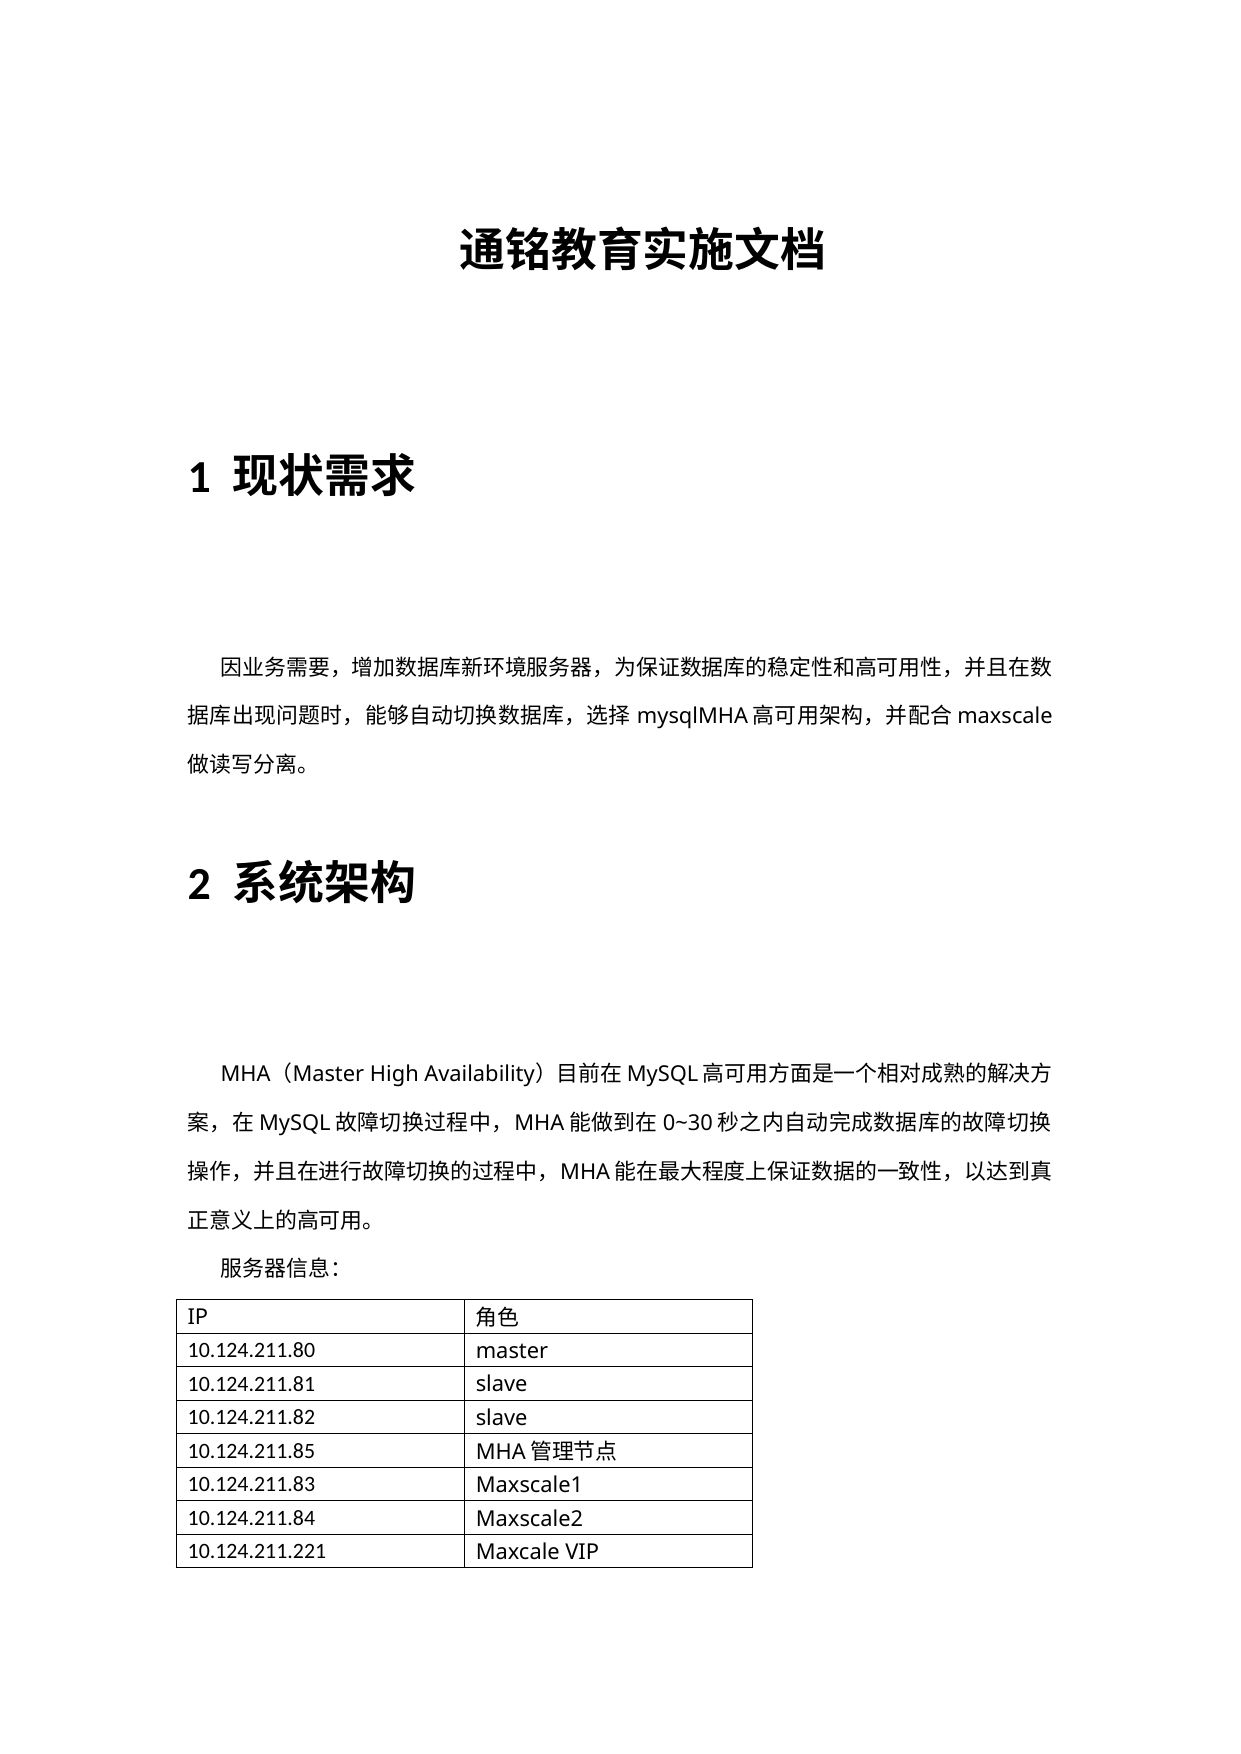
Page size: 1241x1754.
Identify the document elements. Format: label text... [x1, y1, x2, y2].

text 服务器信息： [187, 1251, 1053, 1283]
table_cell master [465, 1334, 752, 1366]
text MHA（Master High Availability）目前在MySQL高可用方面是一个相对成熟的解决方案，在MySQL故障切换过程中，MHA能做到在0~30秒之内自动完成数据库的故障切换操作，并且在进行故障切换的过程中，MHA能在最大程度上保证数据的一致性，以达到真正意义上的高可用。 [187, 1056, 1053, 1235]
table_cell Maxscale1 [465, 1468, 752, 1500]
table_cell MHA管理节点 [465, 1434, 752, 1467]
table_cell 10.124.211.221 [177, 1535, 464, 1567]
table_cell Maxscale2 [465, 1501, 752, 1534]
table_cell 10.124.211.84 [177, 1501, 464, 1534]
subtitle 系统架构 [187, 831, 1053, 928]
table_header IP [177, 1300, 464, 1332]
subtitle 通铭教育实施文档 [232, 197, 1053, 295]
text 因业务需要，增加数据库新环境服务器，为保证数据库的稳定性和高可用性，并且在数据库出现问题时，能够自动切换数据库，选择mysqlMHA高可用架构，并配合maxscale做读写分离。 [187, 649, 1053, 779]
table_cell Maxcale VIP [465, 1535, 752, 1567]
table_cell 10.124.211.80 [177, 1334, 464, 1366]
table_cell 10.124.211.85 [177, 1434, 464, 1467]
table_cell slave [465, 1401, 752, 1433]
table_cell 10.124.211.83 [177, 1468, 464, 1500]
table_cell slave [465, 1367, 752, 1399]
table_cell 10.124.211.81 [177, 1367, 464, 1399]
subtitle 现状需求 [187, 424, 1053, 521]
table_cell 10.124.211.82 [177, 1401, 464, 1433]
table_header 角色 [465, 1300, 752, 1332]
